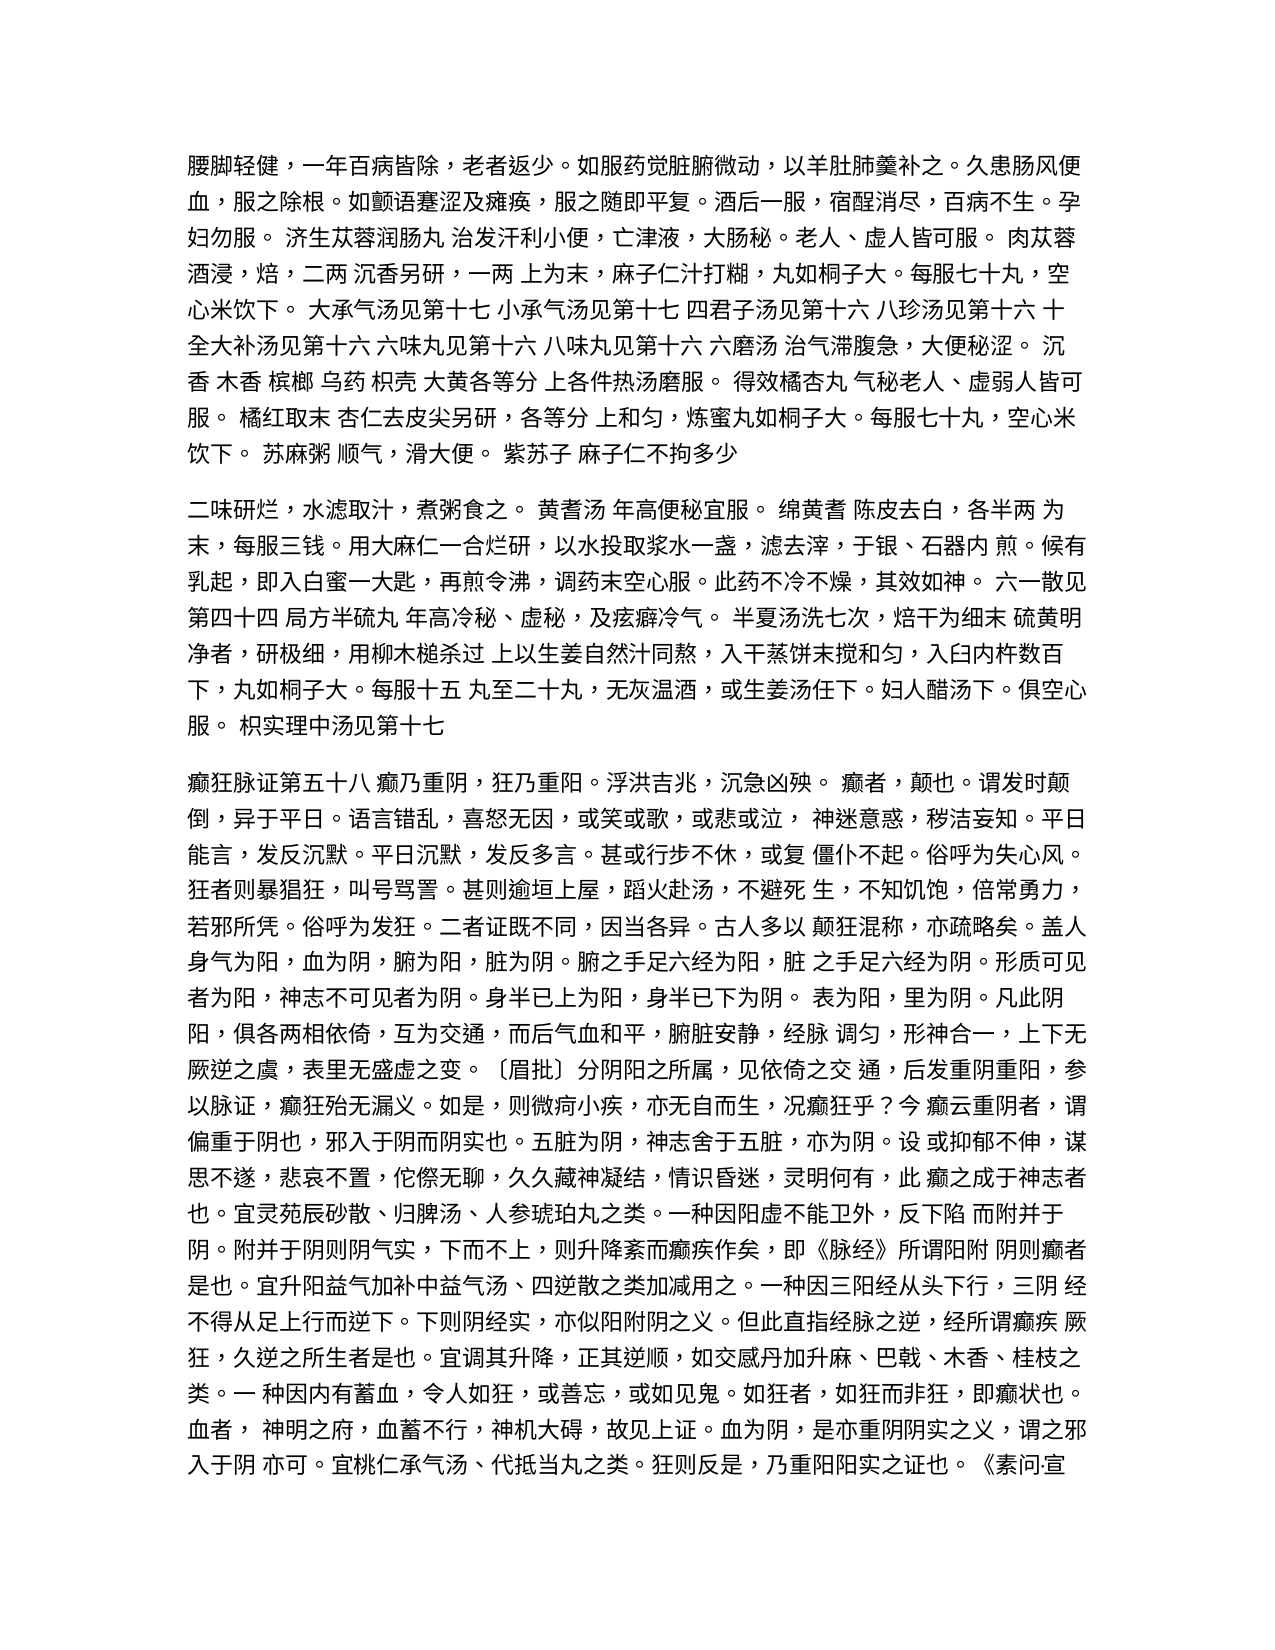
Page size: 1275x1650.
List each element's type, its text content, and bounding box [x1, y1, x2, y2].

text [187, 767, 1087, 1481]
text 二味研烂，水滤取汁，煮粥食之。 黄耆汤 年高便秘宜服。 绵黄耆 陈皮去白，各半两 为末，每服三钱。用大麻仁一合烂研，以水投取浆水一盏，滤去滓，于银、石器内 煎。候有乳起，即入白蜜一大匙，再煎令沸，调药末空心服。此药不冷不燥，其效如神。 六一散见第四十四 局方半硫丸 年高冷秘、虚秘，及痃癖冷气。 半夏汤洗七次，焙干为细末 硫黄明净者，研极细，用柳木槌杀过 上以生姜自然汁同熬，入干蒸饼末搅和匀，入臼内杵数百下，丸如桐子大。每服十五 丸至二十丸，无灰温酒，或生姜汤任下。妇人醋汤下。俱空心服。 枳实理中汤见第十七 [187, 494, 1087, 741]
text 腰脚轻健，一年百病皆除，老者返少。如服药觉脏腑微动，以羊肚肺羹补之。久患肠风便 血，服之除根。如颤语蹇涩及瘫痪，服之随即平复。酒后一服，宿酲消尽，百病不生。孕 妇勿服。 济生苁蓉润肠丸 治发汗利小便，亡津液，大肠秘。老人、虚人皆可服。 肉苁蓉酒浸，焙，二两 沉香另研，一两 上为末，麻子仁汁打糊，丸如桐子大。每服七十丸，空心米饮下。 大承气汤见第十七 小承气汤见第十七 四君子汤见第十六 八珍汤见第十六 十全大补汤见第十六 六味丸见第十六 八味丸见第十六 六磨汤 治气滞腹急，大便秘涩。 沉香 木香 槟榔 乌药 枳壳 大黄各等分 上各件热汤磨服。 得效橘杏丸 气秘老人、虚弱人皆可服。 橘红取末 杏仁去皮尖另研，各等分 上和匀，炼蜜丸如桐子大。每服七十丸，空心米饮下。 苏麻粥 顺气，滑大便。 紫苏子 麻子仁不拘多少 [187, 150, 1087, 469]
